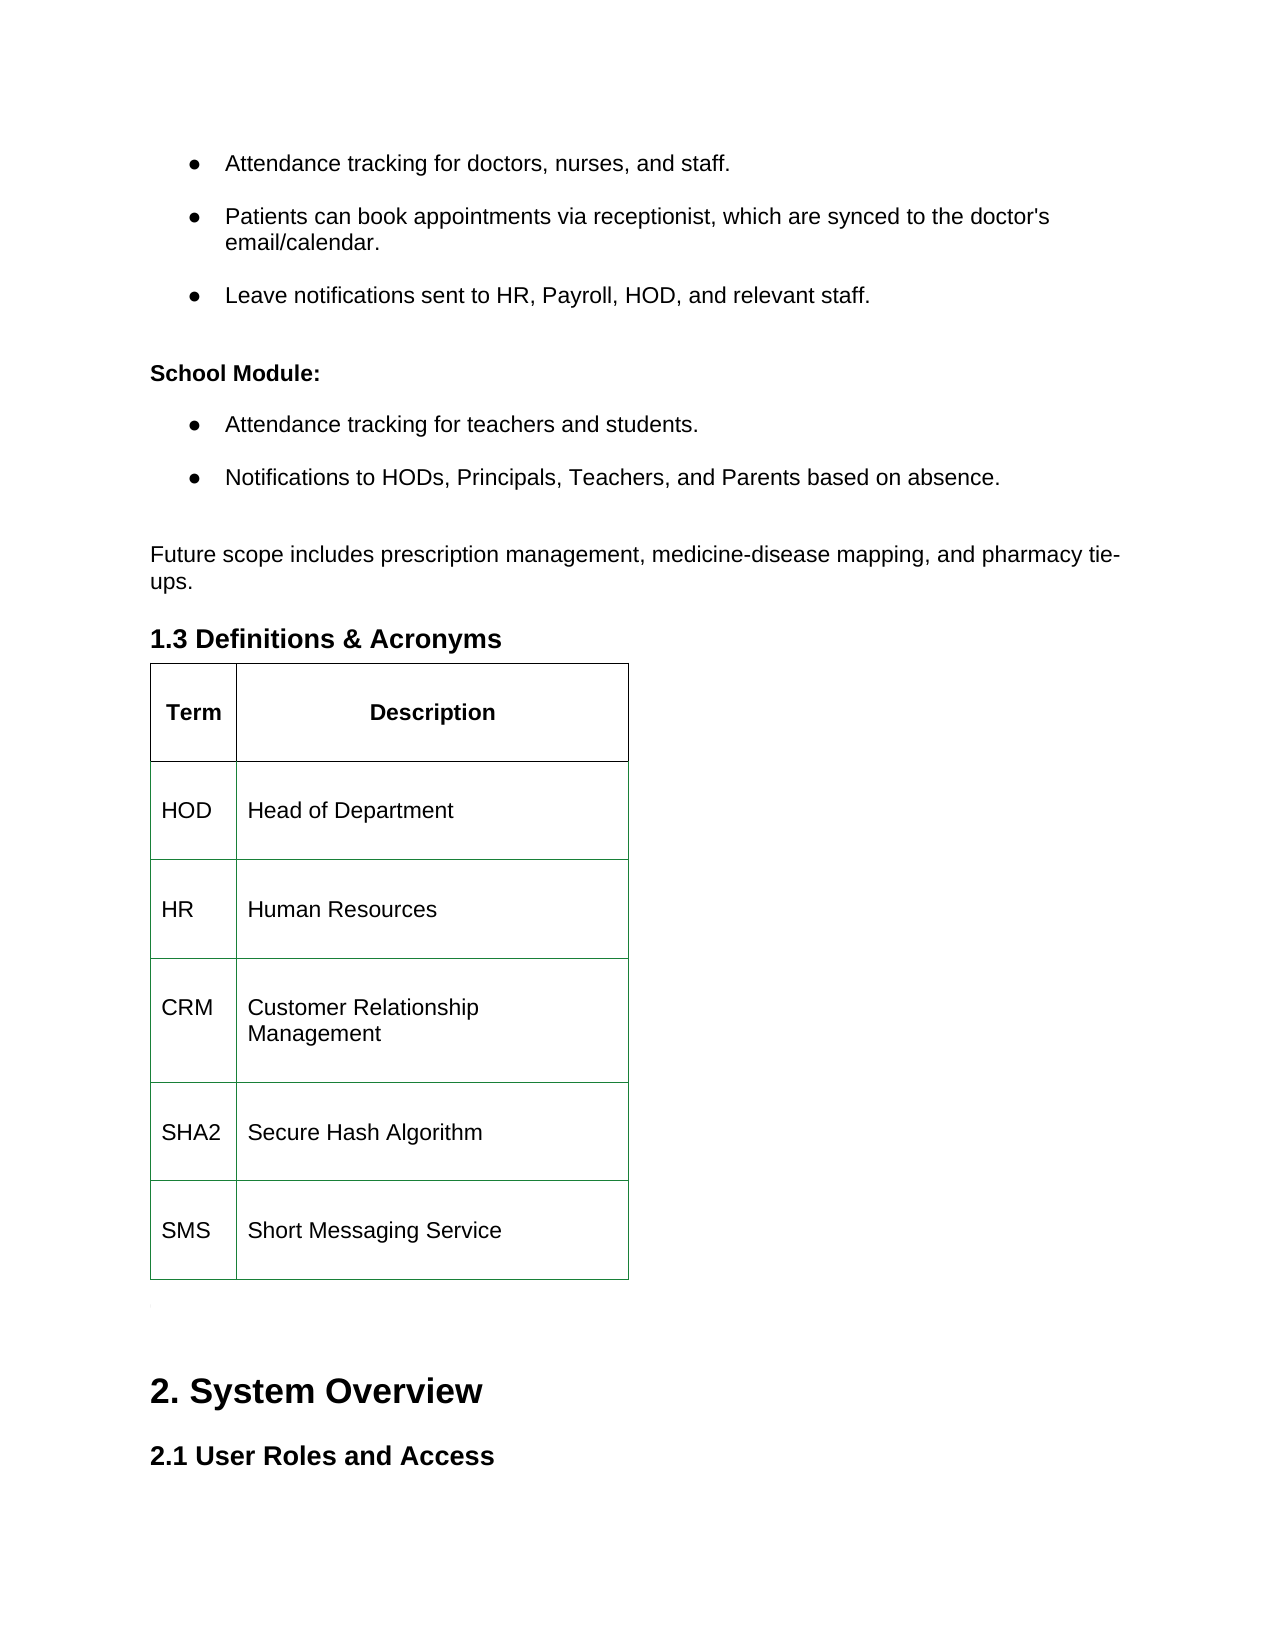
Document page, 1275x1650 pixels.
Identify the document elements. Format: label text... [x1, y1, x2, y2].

subtitle 2.1 User Roles and Access [150, 1440, 1125, 1471]
table_cell CRM [151, 959, 236, 1082]
table_cell Human Resources [237, 860, 628, 957]
list Notifications to HODs, Principals, Teachers, and Parents based on absence. [187, 463, 1125, 516]
table_header Description [237, 664, 628, 761]
table_header Term [151, 664, 236, 761]
table_cell HR [151, 860, 236, 957]
table_cell HOD [151, 762, 236, 859]
subtitle 1.3 Definitions & Acronyms [150, 623, 1125, 654]
table_cell Short Messaging Service [237, 1181, 628, 1278]
table_cell Head of Department [237, 762, 628, 859]
text Future scope includes prescription management, medicine-disease mapping, and pharmacy tie-ups. [150, 541, 1125, 594]
table_cell SHA2 [151, 1083, 236, 1180]
text School Module: [150, 359, 1125, 386]
table_cell SMS [151, 1181, 236, 1278]
subtitle 2. System Overview [150, 1370, 1125, 1411]
list Patients can book appointments via receptionist, which are synced to the doctor's email/calendar. [187, 203, 1125, 282]
list Attendance tracking for doctors, nurses, and staff. [187, 150, 1125, 203]
table_cell Customer Relationship Management [237, 959, 628, 1082]
list Leave notifications sent to HR, Payroll, HOD, and relevant staff. [187, 282, 1125, 334]
list Attendance tracking for teachers and students. [187, 411, 1125, 463]
table_cell Secure Hash Algorithm [237, 1083, 628, 1180]
